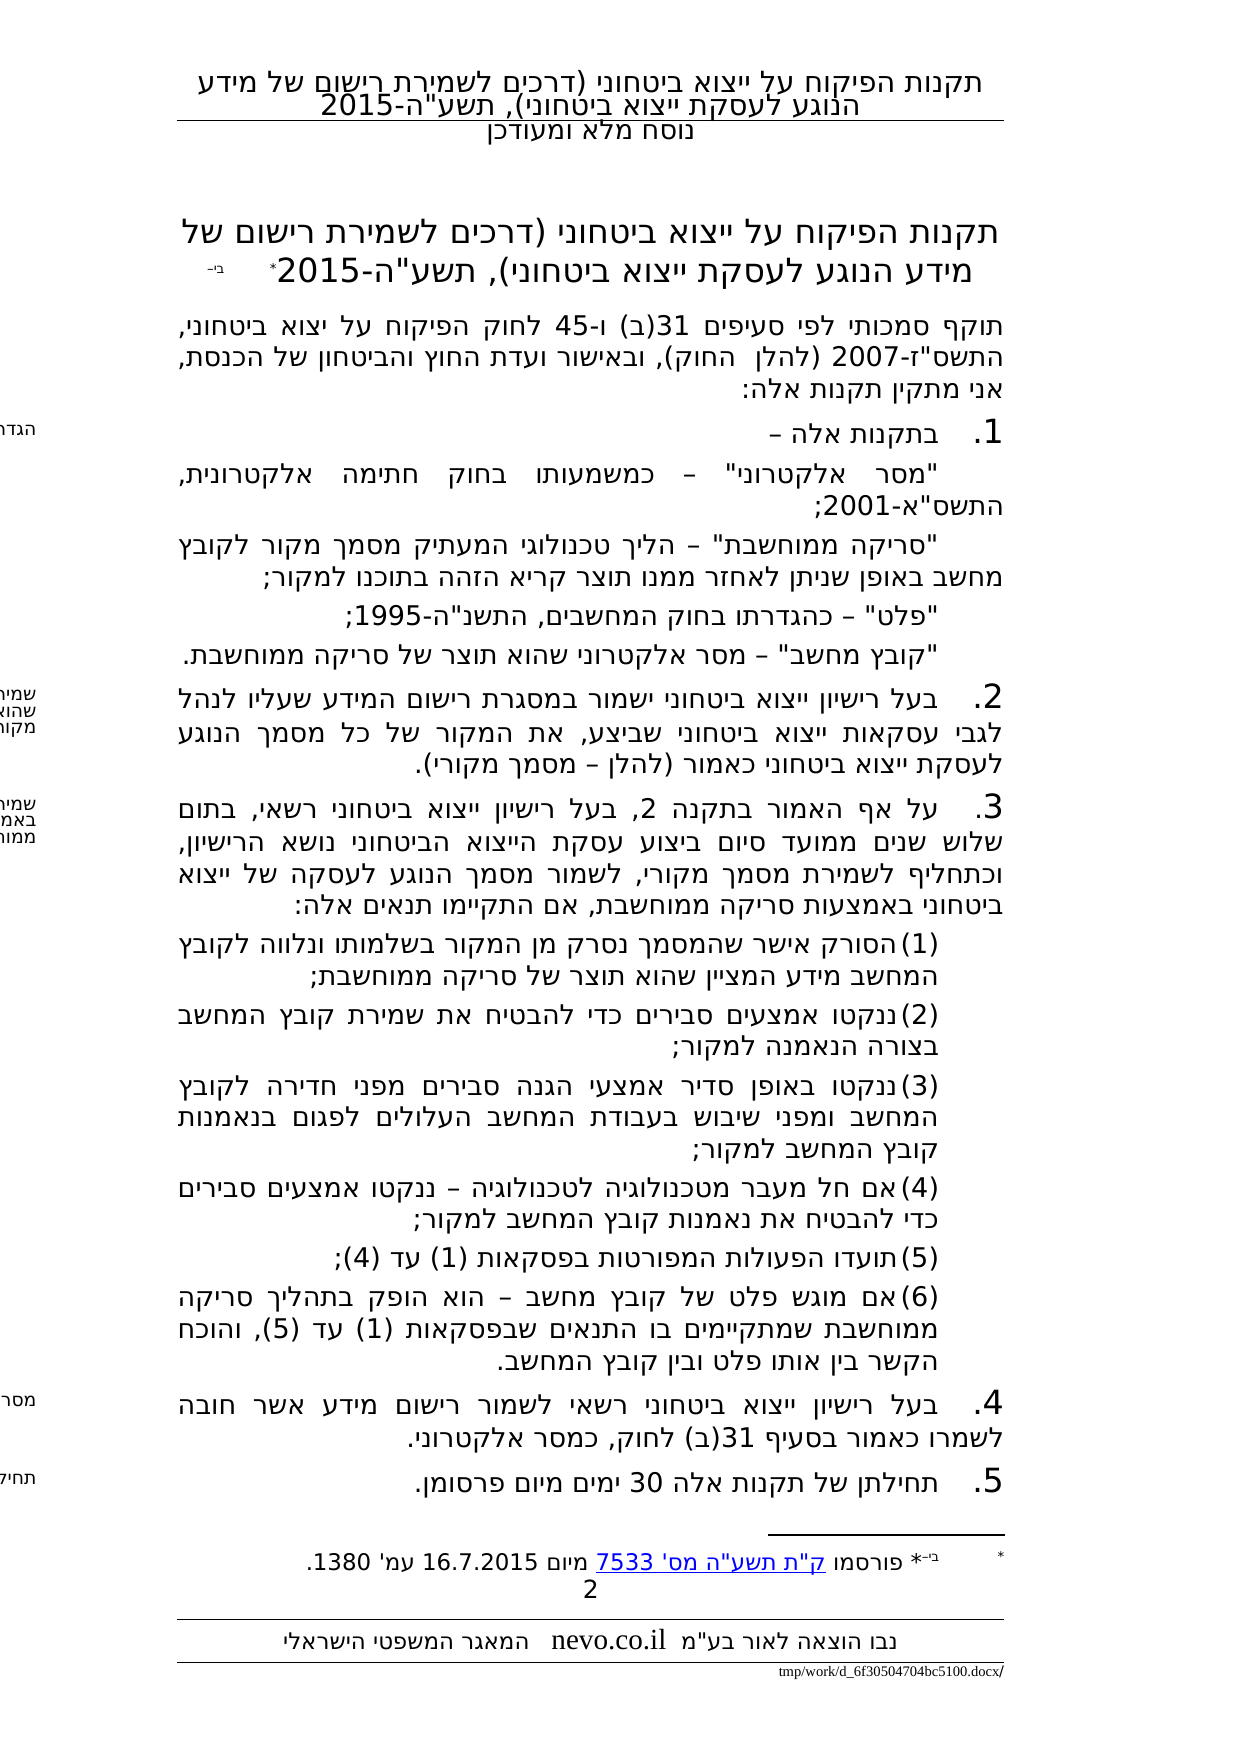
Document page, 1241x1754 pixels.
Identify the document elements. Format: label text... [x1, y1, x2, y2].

text 4. בעל רישיון ייצוא ביטחוני רשאי לשמור רישום מידע אשר חובה לשמרו כאמור בסעיף 31(ב) לחוק, כמסר אלקטרוני. [177, 1384, 1004, 1454]
text 5. תחילתן של תקנות אלה 30 ימים מיום פרסומן. [177, 1462, 1004, 1501]
text (5) תועדו הפעולות המפורטות בפסקאות (1) עד (4); [177, 1243, 939, 1274]
text תקנות הפיקוח על ייצוא ביטחוני (דרכים לשמירת רישום של מידע הנוגע לעסקת ייצוא ביטחוני), תשע"ה-2015* [177, 212, 1004, 290]
text (6) אם מוגש פלט של קובץ מחשב – הוא הופק בתהליך סריקה ממוחשבת שמתקיימים בו התנאים שבפסקאות (1) עד (5), והוכח הקשר בין אותו פלט ובין קובץ המחשב. [177, 1282, 939, 1376]
text "סריקה ממוחשבת" – הליך טכנולוגי המעתיק מסמך מקור לקובץ מחשב באופן שניתן לאחזר ממנו תוצר קריא הזהה בתוכנו למקור; [177, 529, 1004, 592]
text "פלט" – כהגדרתו בחוק המחשבים, התשנ"ה-1995; [177, 600, 1004, 631]
text (4) אם חל מעבר מטכנולוגיה לטכנולוגיה – ננקטו אמצעים סבירים כדי להבטיח את נאמנות קובץ המחשב למקור; [177, 1172, 939, 1235]
text 3. על אף האמור בתקנה 2, בעל רישיון ייצוא ביטחוני רשאי, בתום שלוש שנים ממועד סיום ביצוע עסקת הייצוא הביטחוני נושא הרישיון, וכתחליף לשמירת מסמך מקורי, לשמור מסמך הנוגע לעסקה של ייצוא ביטחוני באמצעות סריקה ממוחשבת, אם התקיימו תנאים אלה: [177, 787, 1004, 921]
text "קובץ מחשב" – מסר אלקטרוני שהוא תוצר של סריקה ממוחשבת. [177, 639, 1004, 671]
text בתוקף סמכותי לפי סעיפים 31(ב) ו-45 לחוק הפיקוח על ייצוא ביטחוני, התשס"ז-2007 (להלן – החוק), ובאישור ועדת החוץ והביטחון של הכנסת, אני מתקין תקנות אלה: [177, 310, 1004, 405]
text 1. בתקנות אלה – [177, 412, 1004, 451]
text "מסר אלקטרוני" – כמשמעותו בחוק חתימה אלקטרונית, התשס"א-2001; [177, 459, 1004, 522]
text (2) ננקטו אמצעים סבירים כדי להבטיח את שמירת קובץ המחשב בצורה הנאמנה למקור; [177, 999, 939, 1062]
text (3) ננקטו באופן סדיר אמצעי הגנה סבירים מפני חדירה לקובץ המחשב ומפני שיבוש בעבודת המחשב העלולים לפגום בנאמנות קובץ המחשב למקור; [177, 1070, 939, 1164]
text 2. בעל רישיון ייצוא ביטחוני ישמור במסגרת רישום המידע שעליו לנהל לגבי עסקאות ייצוא ביטחוני שביצע, את המקור של כל מסמך הנוגע לעסקת ייצוא ביטחוני כאמור (להלן – מסמך מקורי). [177, 678, 1004, 780]
text (1) הסורק אישר שהמסמך נסרק מן המקור בשלמותו ונלווה לקובץ המחשב מידע המציין שהוא תוצר של סריקה ממוחשבת; [177, 928, 939, 992]
